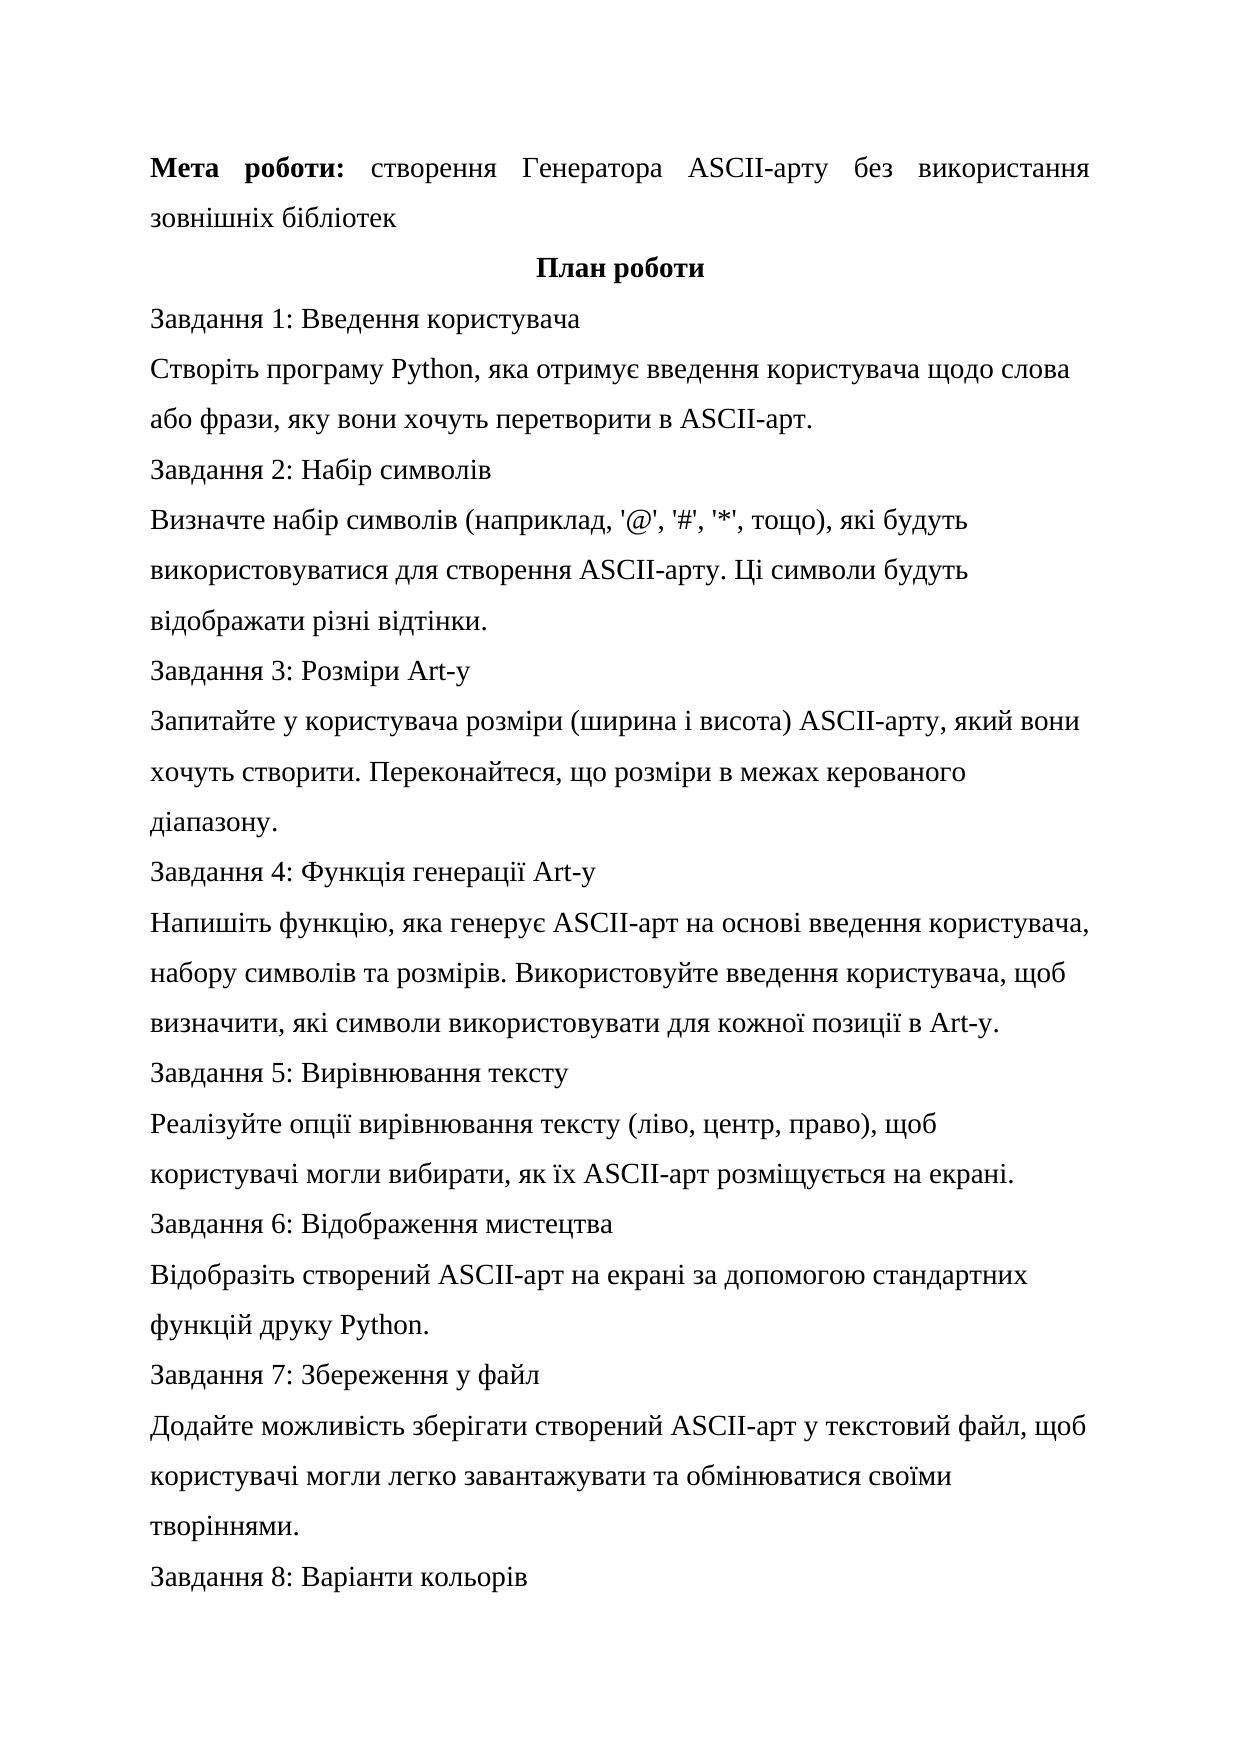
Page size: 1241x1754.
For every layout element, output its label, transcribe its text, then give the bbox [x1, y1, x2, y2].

text Завдання 3: Розміри Art-у [150, 653, 1090, 687]
text Завдання 6: Відображення мистецтва [150, 1207, 1090, 1240]
text Визначте набір символів (наприклад, '@', '#', '*', тощо), які будуть використовуватися для створення ASCII-арту. Ці символи будуть відображати різні відтінки. [150, 502, 1090, 636]
text План роботи [150, 251, 1090, 284]
text Реалізуйте опції вирівнювання тексту (ліво, центр, право), щоб користувачі могли вибирати, як їх ASCII-арт розміщується на екрані. [150, 1106, 1090, 1190]
text Завдання 8: Варіанти кольорів [150, 1559, 1090, 1592]
text Додайте можливість зберігати створений ASCII-арт у текстовий файл, щоб користувачі могли легко завантажувати та обмінюватися своїми творіннями. [150, 1408, 1090, 1542]
text Створіть програму Python, яка отримує введення користувача щодо слова або фрази, яку вони хочуть перетворити в ASCII-арт. [150, 351, 1090, 435]
text Завдання 5: Вирівнювання тексту [150, 1056, 1090, 1089]
text Завдання 2: Набір символів [150, 452, 1090, 485]
text Завдання 7: Збереження у файл [150, 1357, 1090, 1391]
text Мета роботи: створення Генератора ASCII-арту без використання зовнішніх бібліотек [150, 150, 1090, 234]
text Запитайте у користувача розміри (ширина і висота) ASCII-арту, який вони хочуть створити. Переконайтеся, що розміри в межах керованого діапазону. [150, 703, 1090, 838]
text Завдання 1: Введення користувача [150, 301, 1090, 334]
text Напишіть функцію, яка генерує ASCII-арт на основі введення користувача, набору символів та розмірів. Використовуйте введення користувача, щоб визначити, які символи використовувати для кожної позиції в Art-у. [150, 905, 1090, 1039]
text Відобразіть створений ASCII-арт на екрані за допомогою стандартних функцій друку Python. [150, 1257, 1090, 1341]
text Завдання 4: Функція генерації Art-у [150, 854, 1090, 888]
